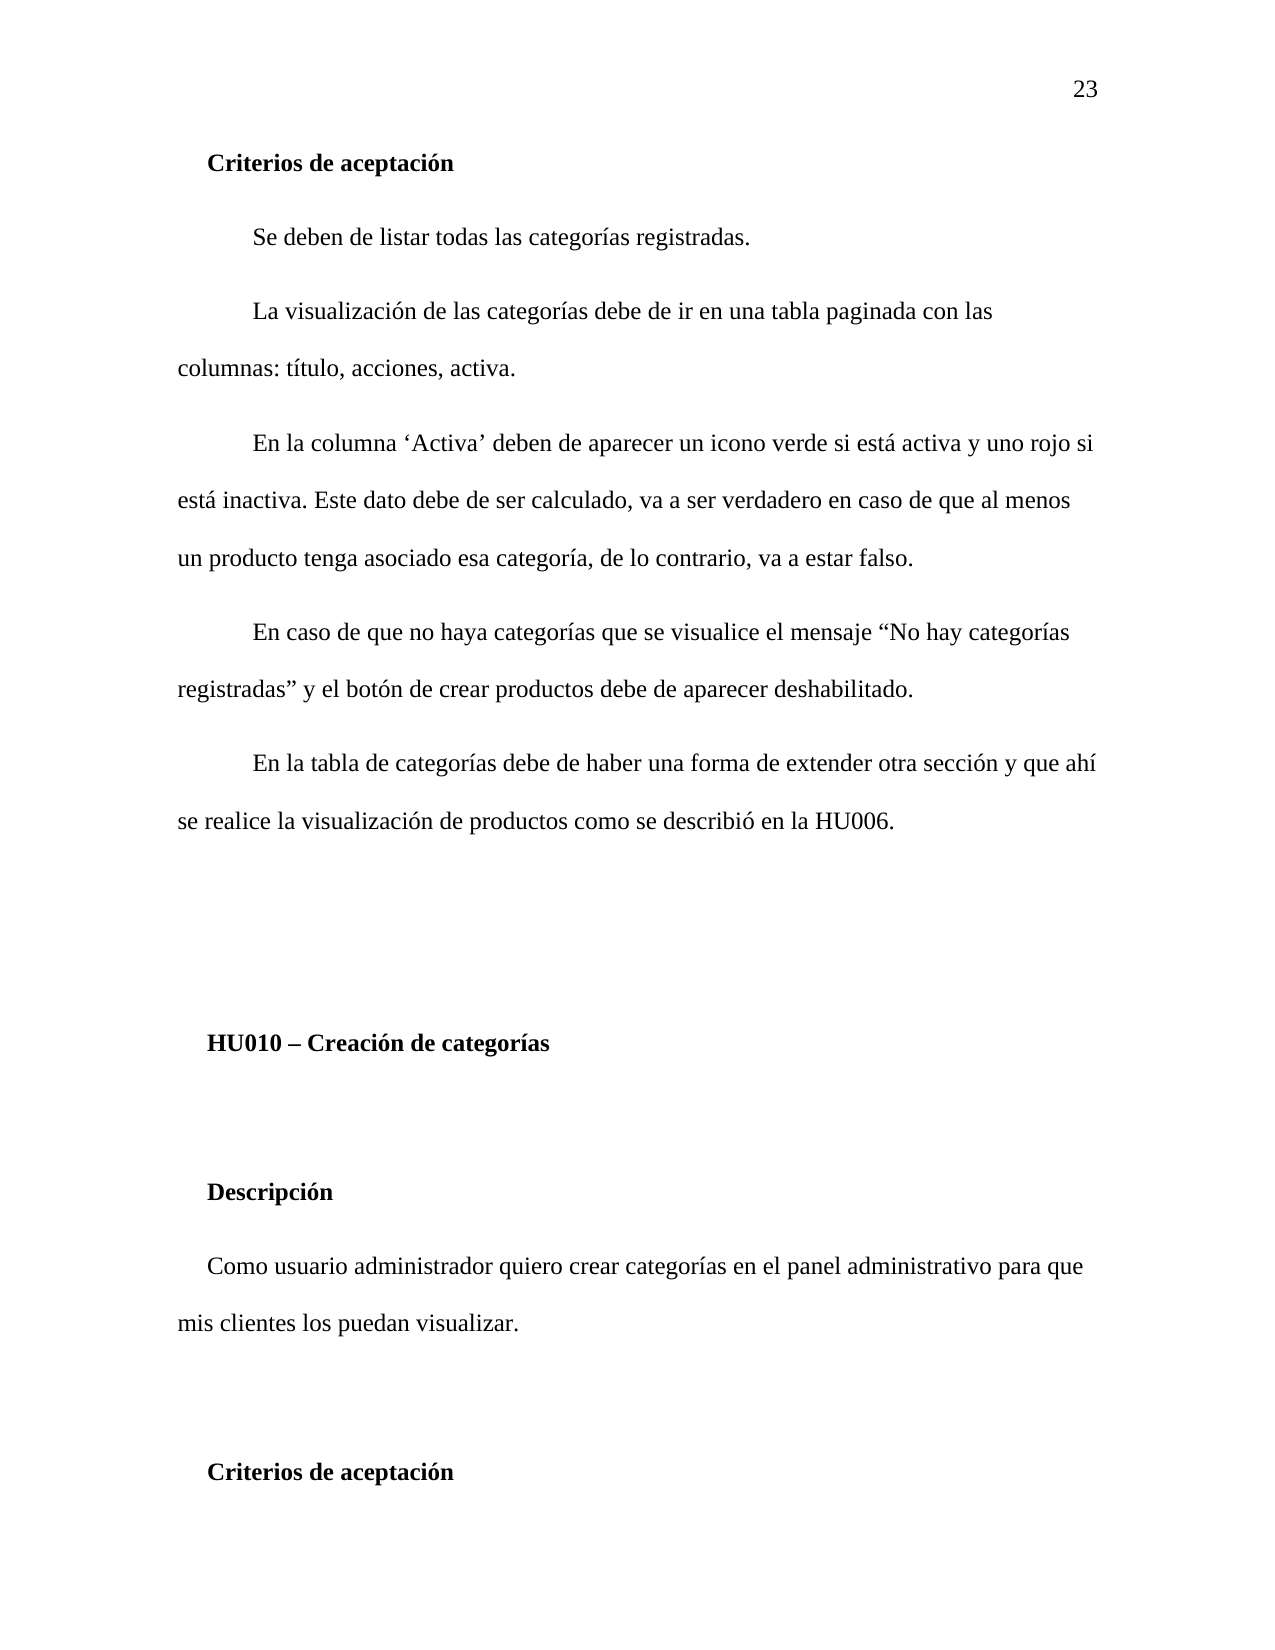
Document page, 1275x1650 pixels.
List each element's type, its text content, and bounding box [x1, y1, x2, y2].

text Descripción [177, 1177, 1098, 1206]
text Como usuario administrador quiero crear categorías en el panel administrativo para que mis clientes los puedan visualizar. [177, 1251, 1098, 1337]
text La visualización de las categorías debe de ir en una tabla paginada con las columnas: título, acciones, activa. [177, 296, 1098, 382]
text En la tabla de categorías debe de haber una forma de extender otra sección y que ahí se realice la visualización de productos como se describió en la HU006. [177, 748, 1098, 835]
text Se deben de listar todas las categorías registradas. [177, 222, 1098, 251]
text Criterios de aceptación [177, 148, 1098, 176]
text En la columna ‘Activa’ deben de aparecer un icono verde si está activa y uno rojo si está inactiva. Este dato debe de ser calculado, va a ser verdadero en caso de que al menos un producto tenga asociado esa categoría, de lo contrario, va a estar falso. [177, 428, 1098, 571]
text En caso de que no haya categorías que se visualice el mensaje “No hay categorías registradas” y el botón de crear productos debe de aparecer deshabilitado. [177, 617, 1098, 703]
text HU010 – Creación de categorías [177, 1028, 1098, 1057]
text Criterios de aceptación [177, 1457, 1098, 1486]
